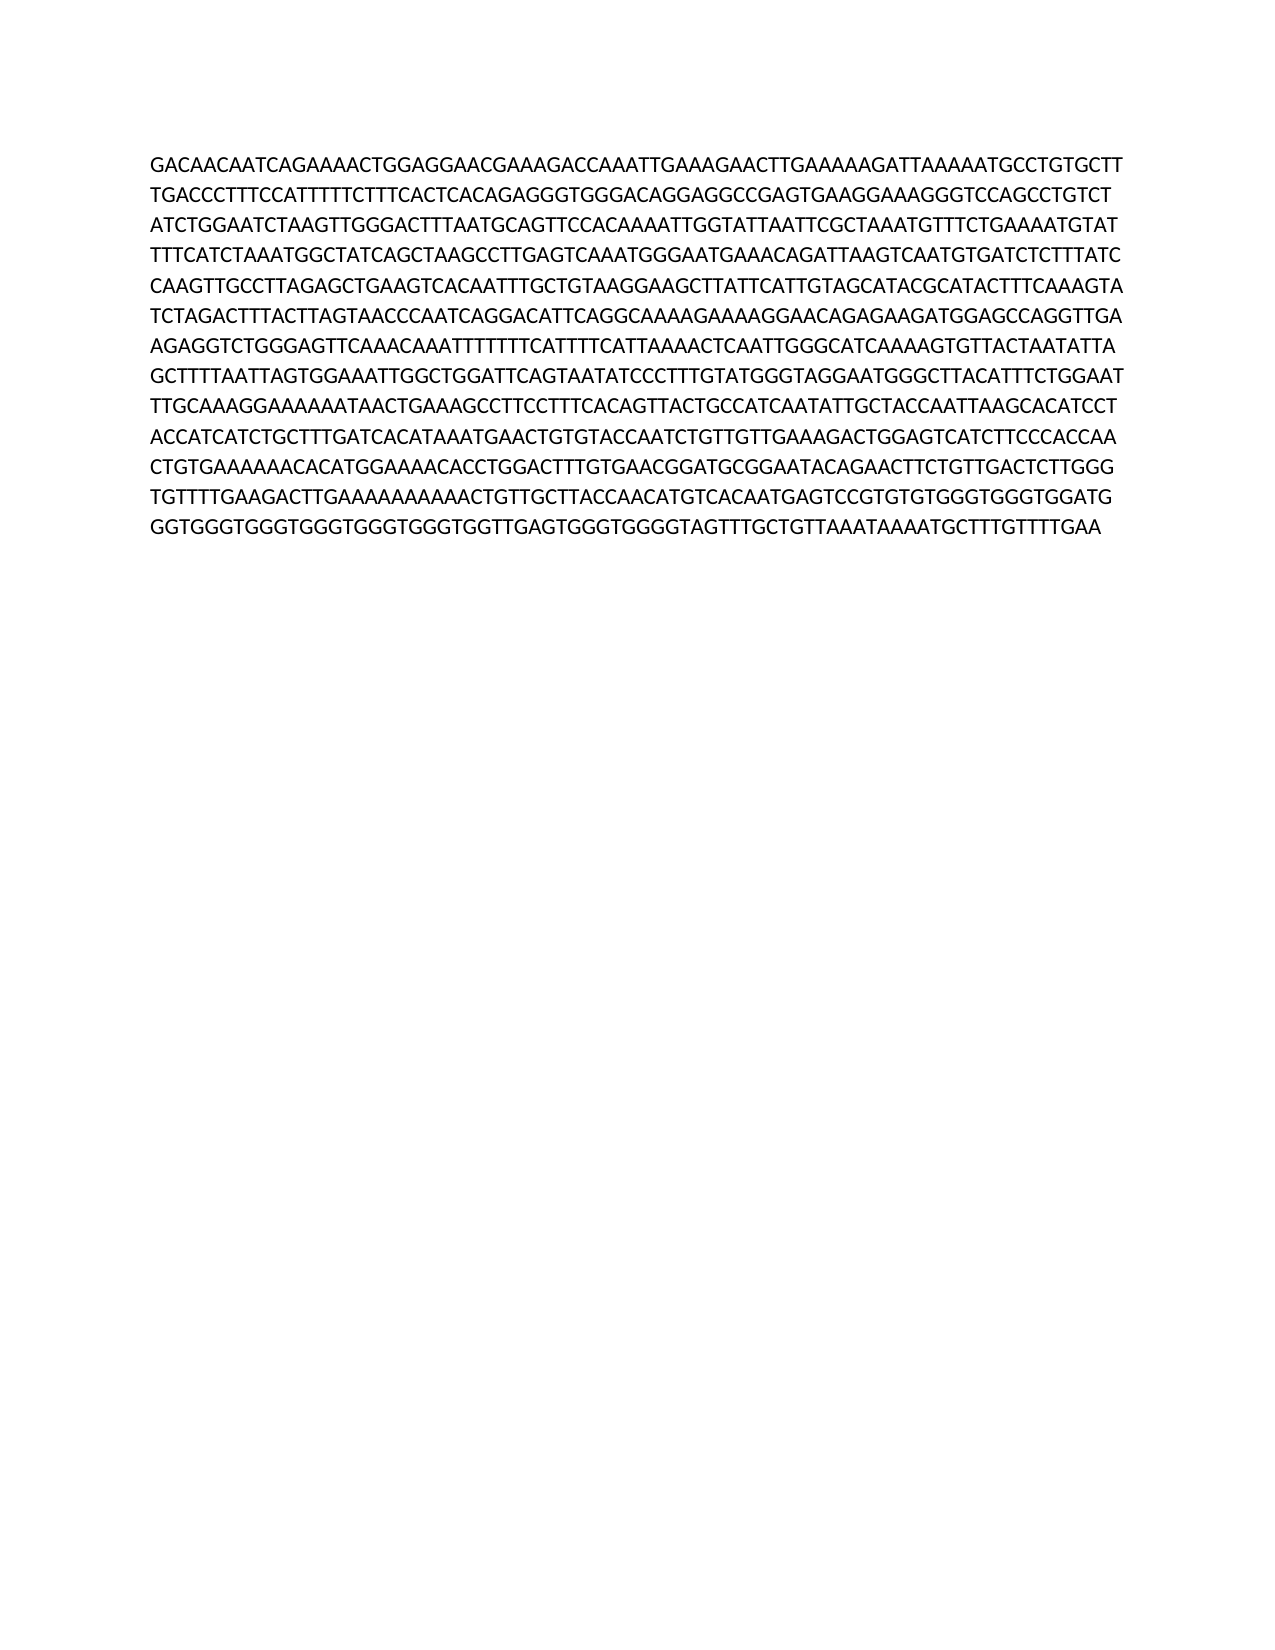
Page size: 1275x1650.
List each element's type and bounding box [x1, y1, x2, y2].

text [150, 150, 1125, 541]
